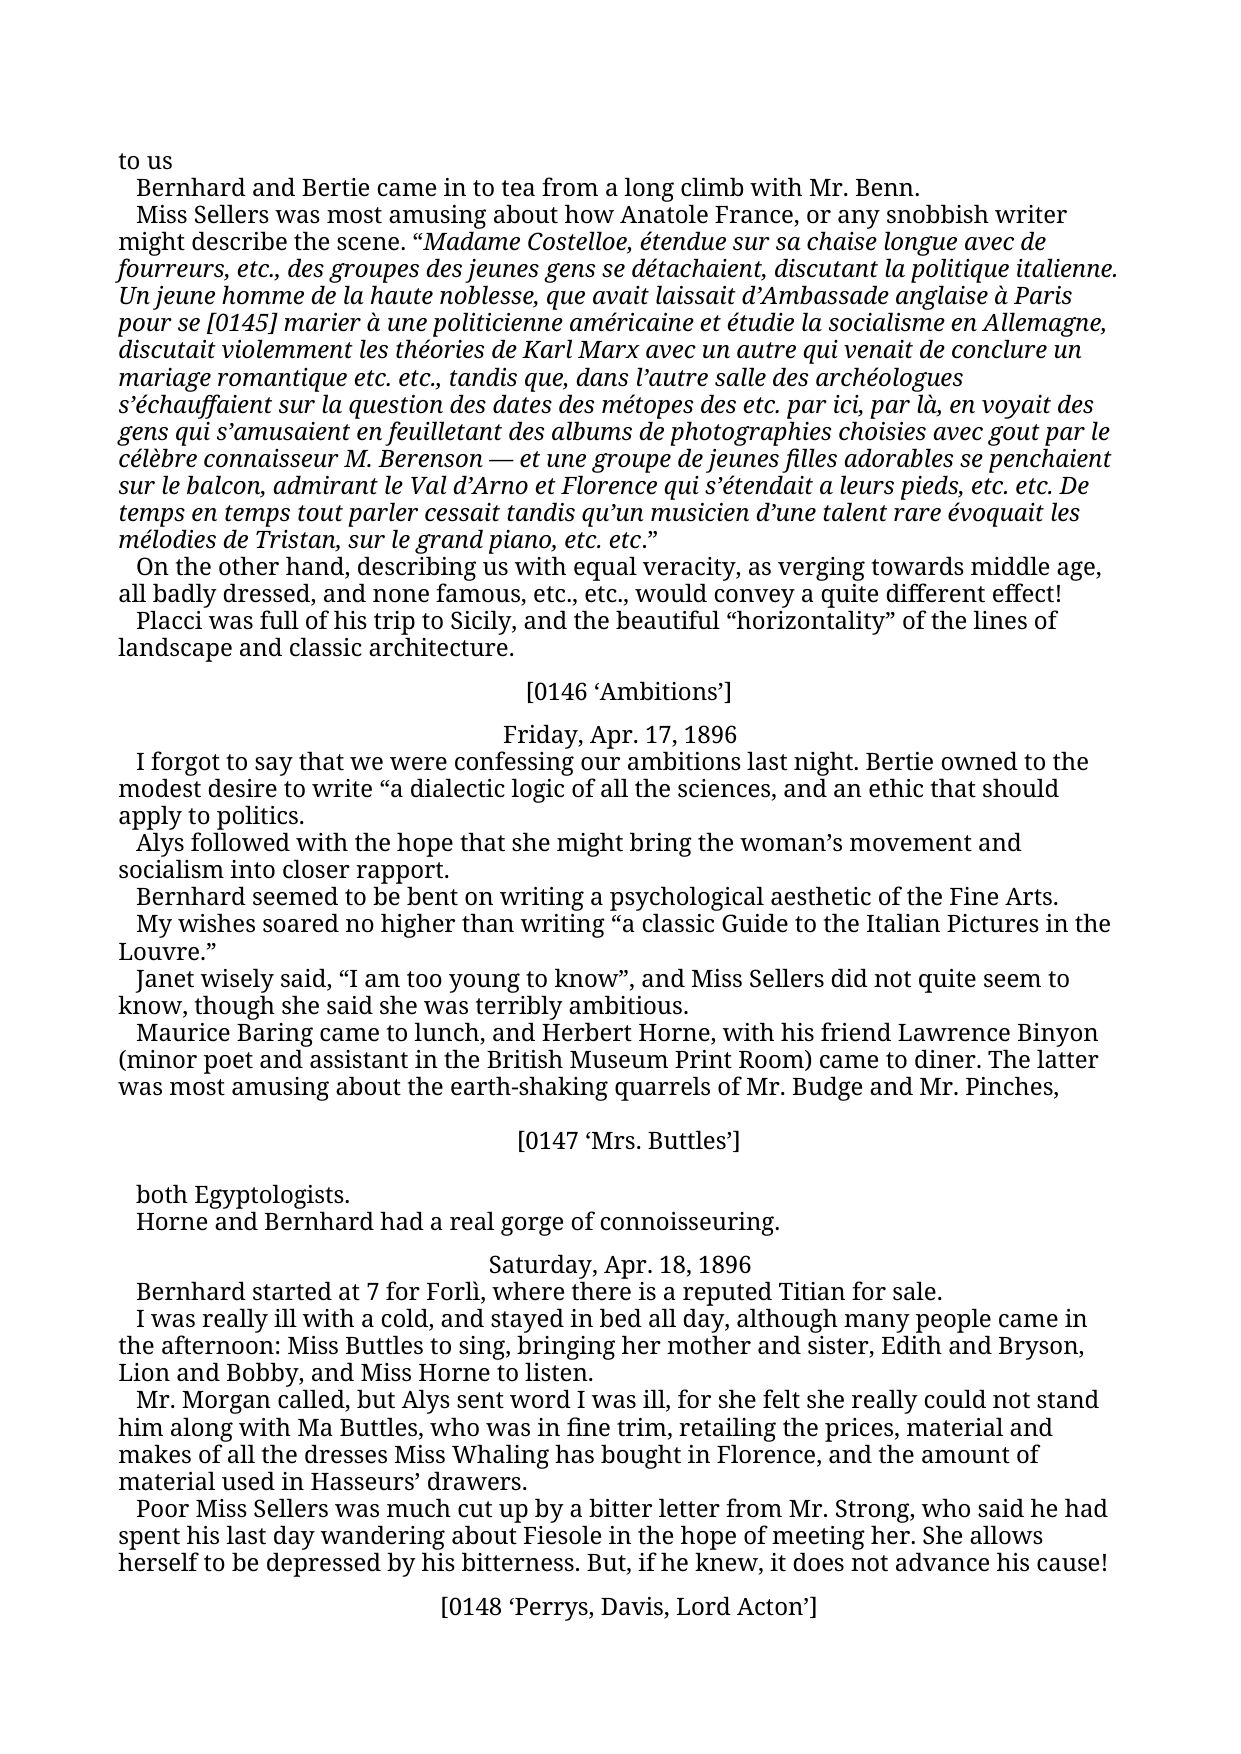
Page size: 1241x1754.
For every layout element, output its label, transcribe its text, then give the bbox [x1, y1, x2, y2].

text Poor Miss Sellers was much cut up by a bitter letter from Mr. Strong, who said he had spent his last day wandering about Fiesole in the hope of meeting her. She allows herself to be depressed by his bitterness. But, if he knew, it does not advance his cause! [118, 1496, 1122, 1577]
text My wishes soared no higher than writing “a classic Guide to the Italian Pictures in the Louvre.” [118, 911, 1122, 965]
text [0147 ‘Mrs. Buttles’] [118, 1128, 1122, 1155]
text [0148 ‘Perrys, Davis, Lord Acton’] [118, 1593, 1122, 1621]
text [118, 148, 1122, 175]
text both Egyptologists. [118, 1182, 1122, 1209]
text Mr. Morgan called, but Alys sent word I was ill, for she felt she really could not stand him along with Ma Buttles, who was in fine trim, retailing the prices, material and makes of all the dresses Miss Whaling has bought in Florence, and the amount of material used in Hasseurs’ drawers. [118, 1387, 1122, 1496]
text I forgot to say that we were confessing our ambitions last night. Bertie owned to the modest desire to write “a dialectic logic of all the sciences, and an ethic that should apply to politics. [118, 749, 1122, 830]
text Maurice Baring came to lunch, and Herbert Horne, with his friend Lawrence Binyon (minor poet and assistant in the British Museum Print Room) came to diner. The latter was most amusing about the earth-shaking quarrels of Mr. Budge and Mr. Pinches, [118, 1019, 1122, 1101]
text Janet wisely said, “I am too young to know”, and Miss Sellers did not quite seem to know, though she said she was terribly ambitious. [118, 965, 1122, 1019]
text Alys followed with the hope that she might bring the woman’s movement and socialism into closer rapport. [118, 830, 1122, 884]
text Bernhard seemed to be bent on writing a psychological aesthetic of the Fine Arts. [118, 884, 1122, 911]
text On the other hand, describing us with equal veracity, as verging towards middle age, all badly dressed, and none famous, etc., etc., would convey a quite different effect! [118, 554, 1122, 608]
text Saturday, Apr. 18, 1896 [118, 1253, 1122, 1279]
text Bernhard started at 7 for Forlì, where there is a reputed Titian for sale. [118, 1279, 1122, 1306]
text [0146 ‘Ambitions’] [118, 679, 1122, 706]
text Placci was full of his trip to Sicily, and the beautiful “horizontality” of the lines of landscape and classic architecture. [118, 608, 1122, 662]
text Horne and Bernhard had a real gorge of connoisseuring. [118, 1209, 1122, 1236]
text Friday, Apr. 17, 1896 [118, 723, 1122, 749]
text Bernhard and Bertie came in to tea from a long climb with Mr. Benn. [118, 175, 1122, 202]
text I was really ill with a cold, and stayed in bed all day, although many people came in the afternoon: Miss Buttles to sing, bringing her mother and sister, Edith and Bryson, Lion and Bobby, and Miss Horne to listen. [118, 1306, 1122, 1387]
text Miss Sellers was most amusing about how Anatole France, or any snobbish writer might describe the scene. “Madame Costelloe, étendue sur sa chaise longue avec de fourreurs, etc., des groupes des jeunes gens se détachaient, discutant la politique italienne. Un jeune homme de la haute noblesse, que avait laissait d’Ambassade anglaise à Paris pour se [0145] marier à une politicienne américaine et étudie la socialisme en Allemagne, discutait violemment les théories de Karl Marx avec un autre qui venait de conclure un mariage romantique etc. etc., tandis que, dans l’autre salle des archéologues s’échauffaient sur la question des dates des métopes des etc. par ici, par là, en voyait des gens qui s’amusaient en feuilletant des albums de photographies choisies avec gout par le célèbre connaisseur M. Berenson — et une groupe de jeunes filles adorables se penchaient sur le balcon, admirant le Val d’Arno et Florence qui s’étendait a leurs pieds, etc. etc. De temps en temps tout parler cessait tandis qu’un musicien d’une talent rare évoquait les mélodies de Tristan, sur le grand piano, etc. etc.” [118, 202, 1122, 554]
